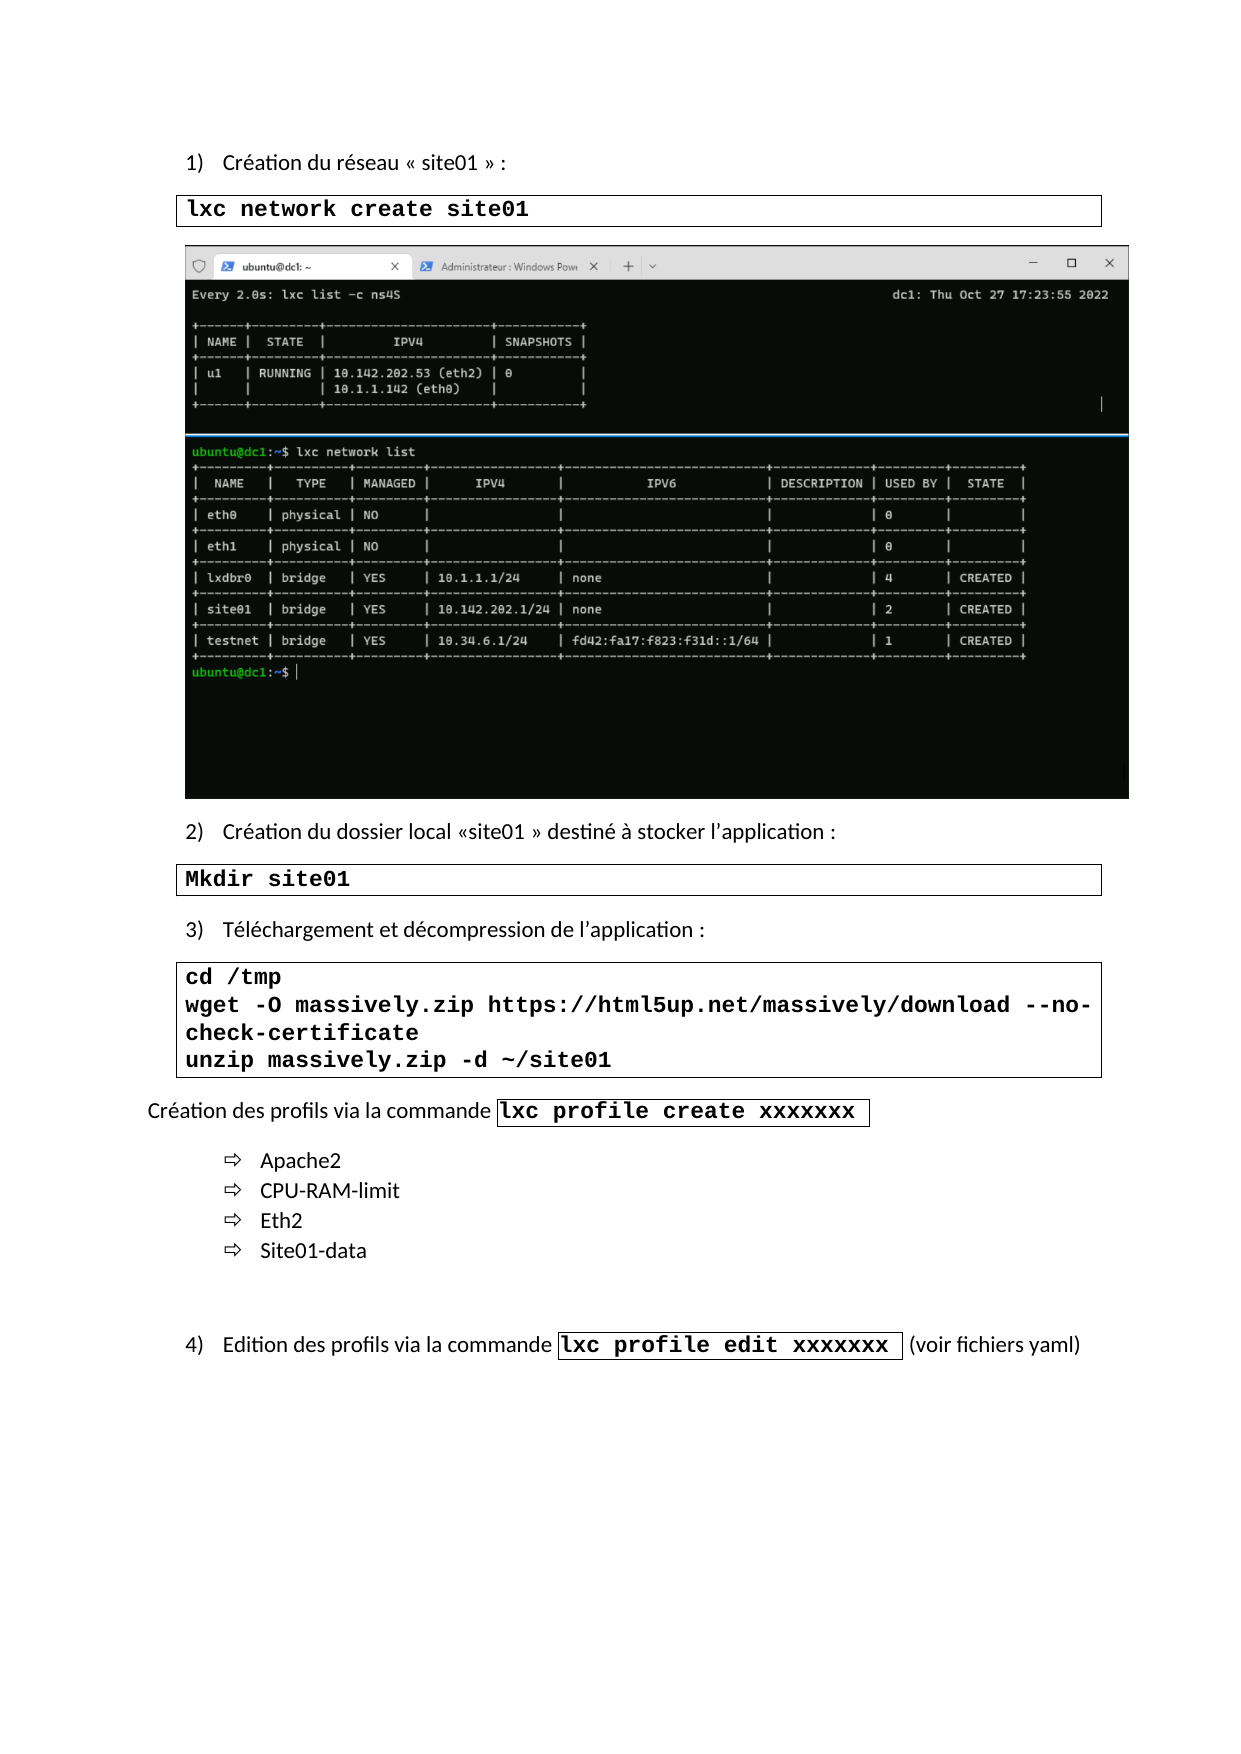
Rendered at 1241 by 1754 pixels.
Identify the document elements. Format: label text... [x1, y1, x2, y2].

list Création du dossier local «site01 » destiné à stocker l’application : [185, 817, 1093, 845]
list Eth2 [223, 1206, 1093, 1234]
list CPU-RAM-limit [223, 1176, 1093, 1204]
list Création du réseau « site01 » : [185, 148, 1093, 176]
list Edition des profils via la commande lxc profile edit xxxxxxx (voir fichiers yaml) [185, 1330, 1093, 1360]
list Téléchargement et décompression de l’application : [185, 915, 1093, 943]
text Mkdir site01 [177, 865, 1101, 895]
list Site01-data [223, 1236, 1093, 1264]
text Création des profils via la commande lxc profile create xxxxxxx [148, 1096, 1093, 1127]
text cd /tmp wget -O massively.zip https://html5up.net/massively/download --no-check-certificate unzip massively.zip -d ~/site01 [177, 963, 1101, 1077]
picture [185, 245, 1129, 799]
text lxc network create site01 [177, 196, 1101, 226]
list Apache2 [223, 1146, 1093, 1174]
